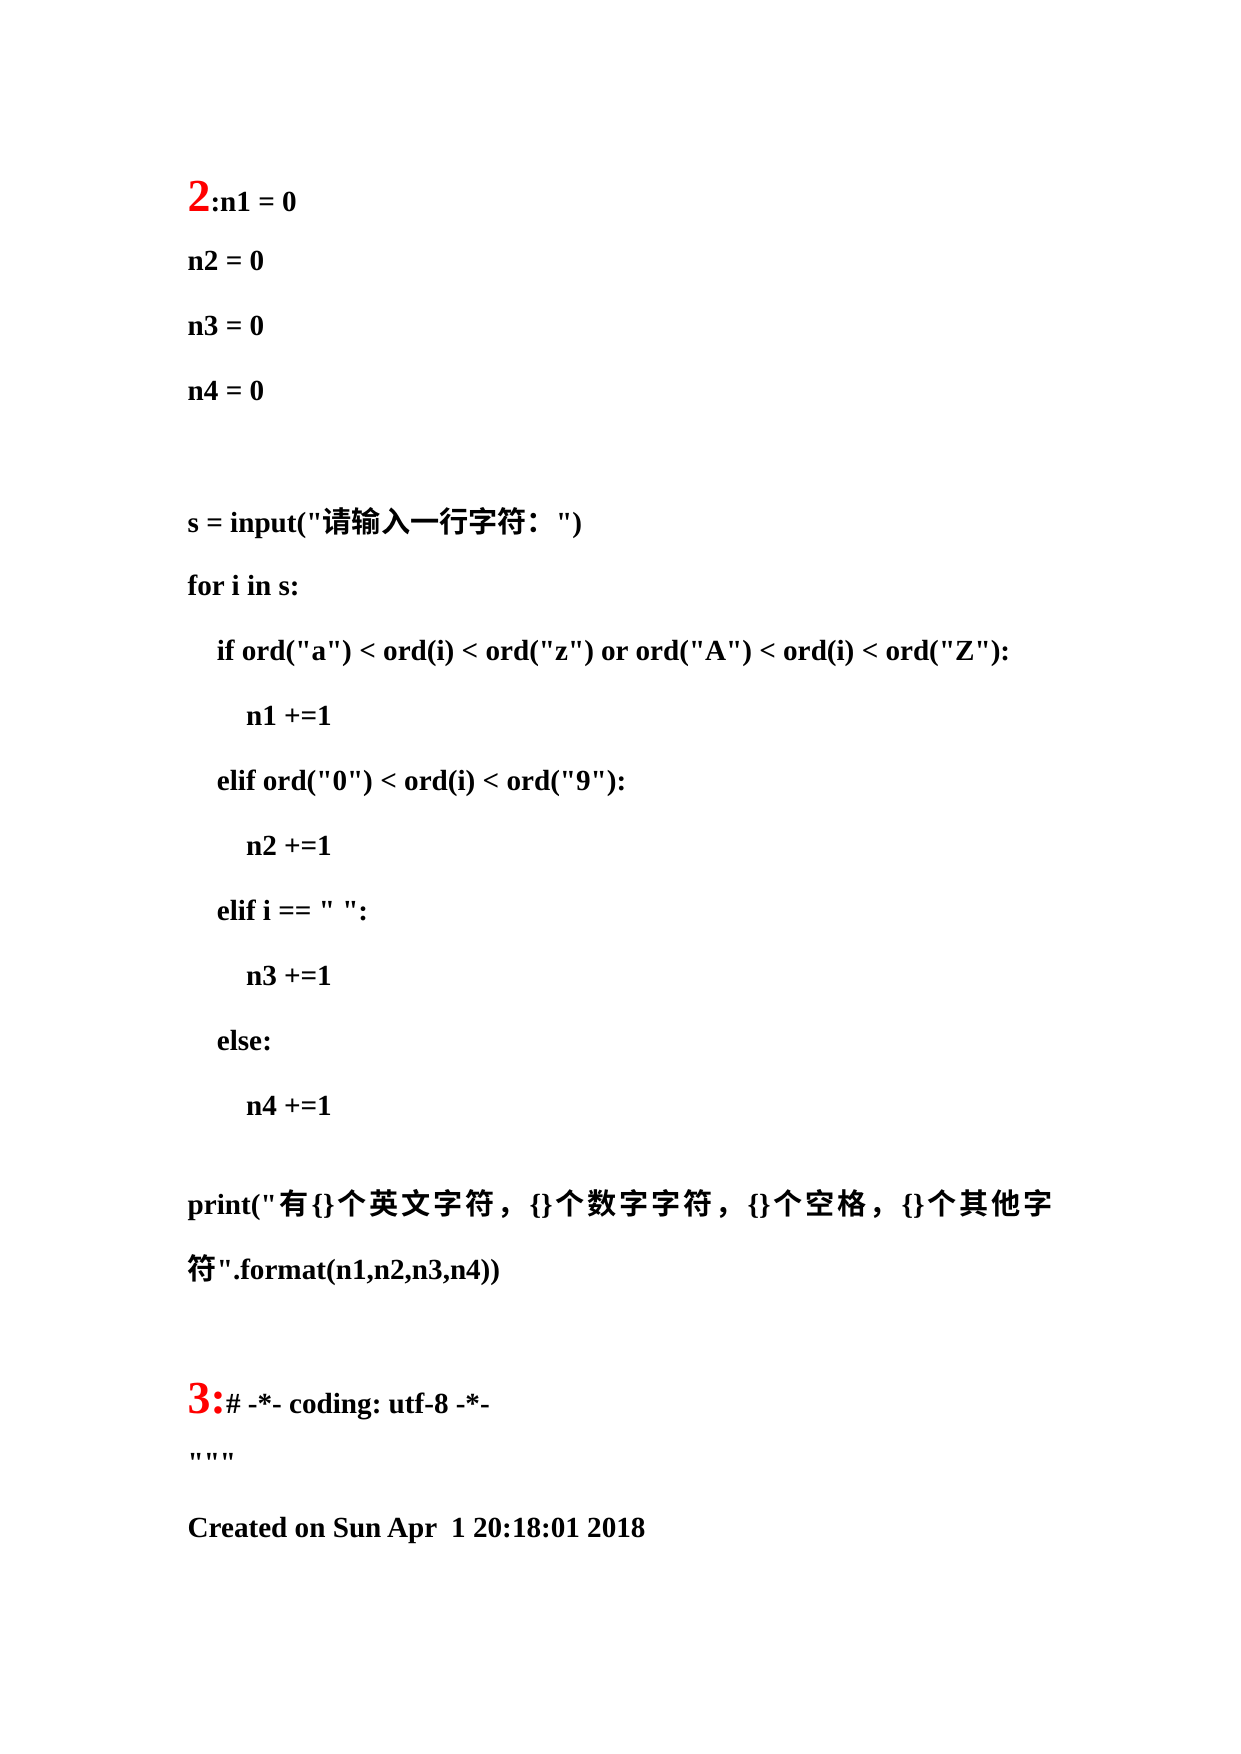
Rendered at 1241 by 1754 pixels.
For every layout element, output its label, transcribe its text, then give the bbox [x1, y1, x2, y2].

text n2 = 0 [187, 227, 1053, 292]
text n1 +=1 [187, 682, 1053, 747]
text 3:# -*- coding: utf-8 -*- [187, 1364, 1053, 1429]
text n3 +=1 [187, 942, 1053, 1007]
text 2:n1 = 0 [187, 162, 1053, 227]
text elif ord("0") < ord(i) < ord("9"): [187, 747, 1053, 812]
text Created on Sun Apr 1 20:18:01 2018 [187, 1494, 1053, 1559]
text for i in s: [187, 552, 1053, 617]
text elif i == " ": [187, 877, 1053, 942]
text """ [187, 1429, 1053, 1494]
text n4 = 0 [187, 357, 1053, 422]
text if ord("a") < ord(i) < ord("z") or ord("A") < ord(i) < ord("Z"): [187, 617, 1053, 682]
text n4 +=1 [187, 1072, 1053, 1137]
text else: [187, 1007, 1053, 1072]
text n3 = 0 [187, 292, 1053, 357]
text n2 +=1 [187, 812, 1053, 877]
text s = input("请输入一行字符：") [187, 487, 1053, 552]
text print("有{}个英文字符，{}个数字字符，{}个空格，{}个其他字符".format(n1,n2,n3,n4)) [187, 1169, 1053, 1299]
